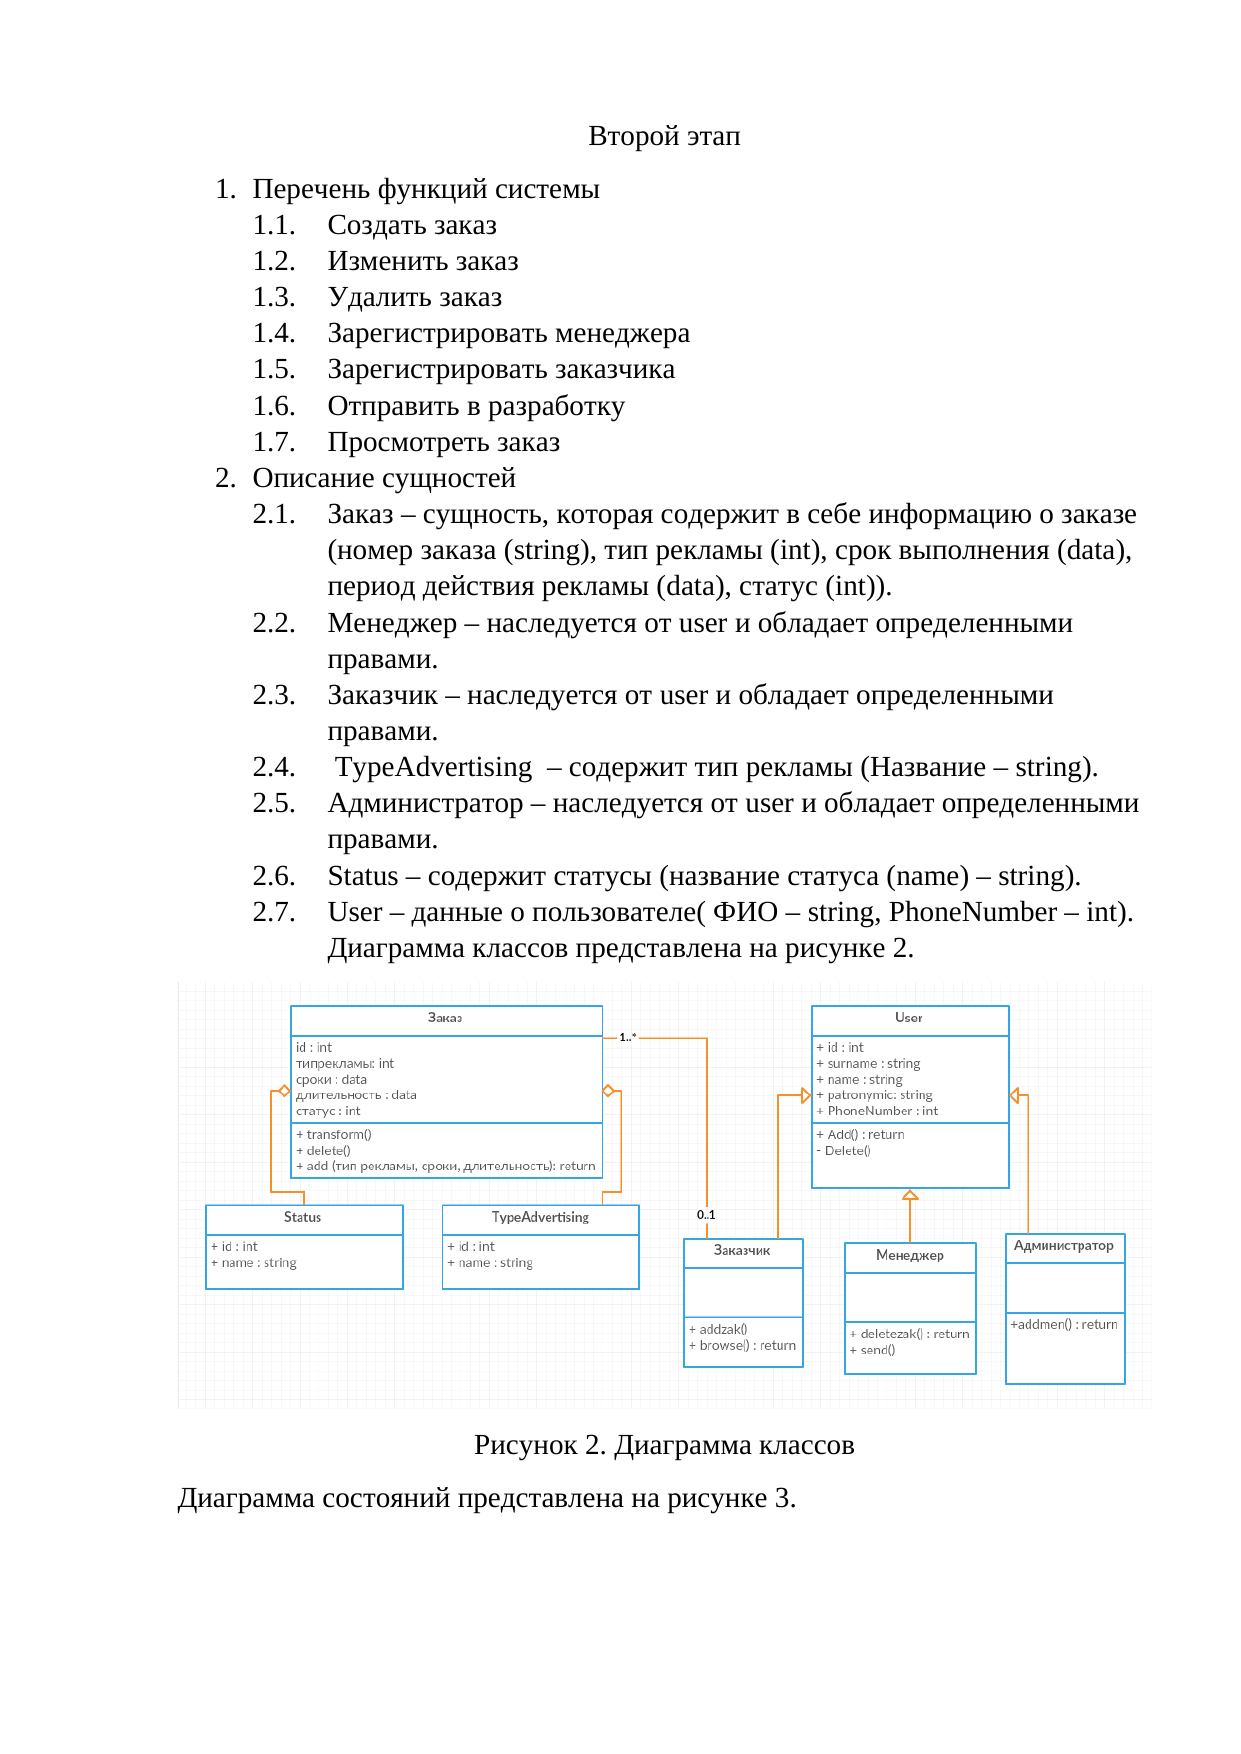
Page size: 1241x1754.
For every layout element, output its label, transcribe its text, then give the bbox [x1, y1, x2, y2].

list Заказчик – наследуется от user и обладает определенными правами. [252, 677, 1152, 747]
list Зарегистрировать заказчика [252, 352, 1152, 385]
list Просмотреть заказ [252, 424, 1152, 457]
list Status – содержит статусы (название статуса (name) – string). [252, 858, 1152, 891]
list Администратор – наследуется от user и обладает определенными правами. [252, 785, 1152, 855]
list TypeAdvertising – содержит тип рекламы (Название – string). [252, 749, 1152, 783]
text Второй этап [177, 118, 1152, 152]
list Менеджер – наследуется от user и обладает определенными правами. [252, 605, 1152, 674]
text Диаграмма состояний представлена на рисунке 3. [177, 1480, 1152, 1514]
list Изменить заказ [252, 243, 1152, 277]
list Создать заказ [252, 207, 1152, 241]
list User – данные о пользователе( ФИО – string, PhoneNumber – int). [252, 894, 1152, 927]
list Зарегистрировать менеджера [252, 316, 1152, 349]
text Рисунок 2. Диаграмма классов [177, 1427, 1152, 1461]
picture [177, 982, 1152, 1409]
list Описание сущностей [215, 460, 1152, 494]
list Отправить в разработку [252, 388, 1152, 421]
list Диаграмма классов представлена на рисунке 2. [327, 930, 1152, 963]
list Заказ – сущность, которая содержит в себе информацию о заказе (номер заказа (string), тип рекламы (int), срок выполнения (data), период действия рекламы (data), статус (int)). [252, 496, 1152, 602]
list Удалить заказ [252, 279, 1152, 313]
list Перечень функций системы [215, 171, 1152, 204]
